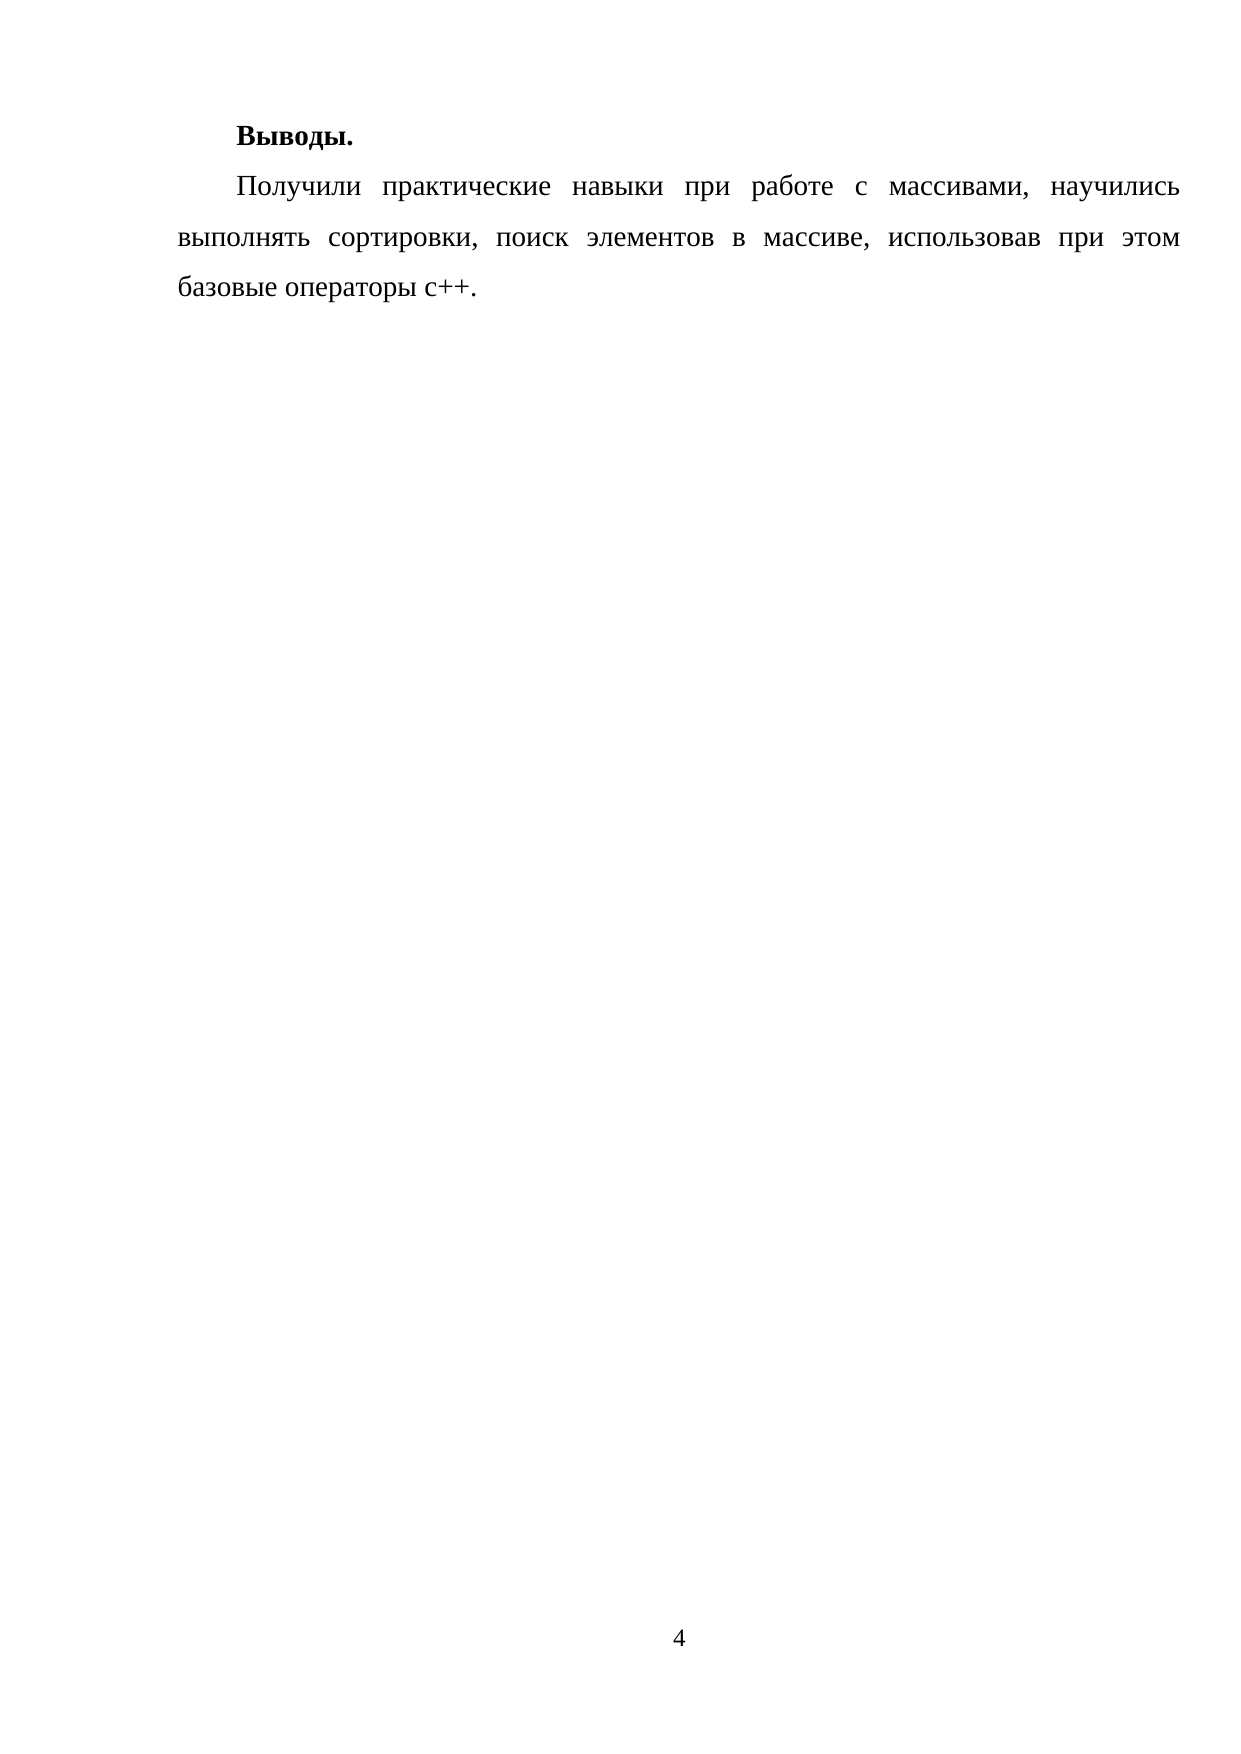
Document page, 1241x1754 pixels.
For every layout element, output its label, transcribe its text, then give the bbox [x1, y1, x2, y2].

text Получили практические навыки при работе с массивами, научились выполнять сортировки, поиск элементов в массиве, использовав при этом базовые операторы c++. [177, 168, 1181, 303]
text Выводы. [177, 118, 1181, 152]
